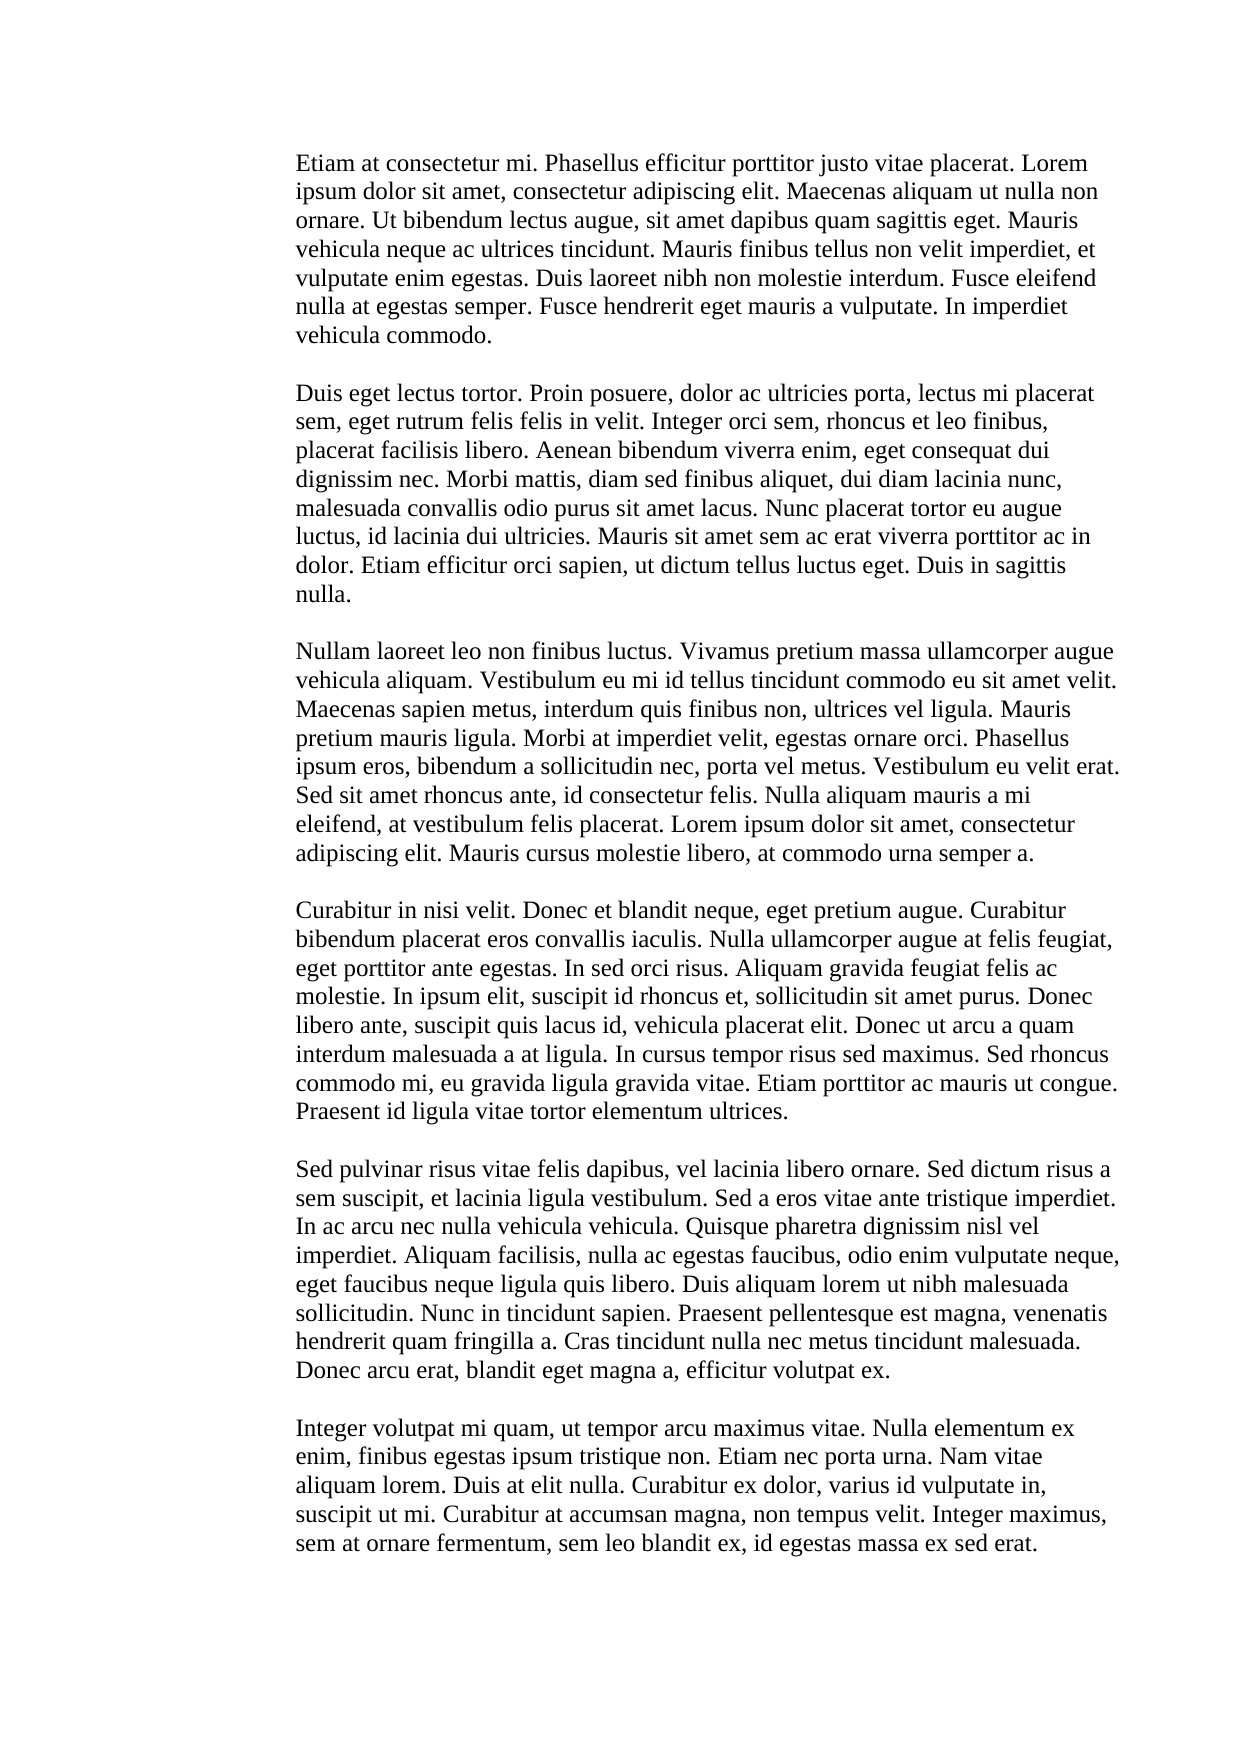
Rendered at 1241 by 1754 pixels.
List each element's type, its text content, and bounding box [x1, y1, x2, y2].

text Nullam laoreet leo non finibus luctus. Vivamus pretium massa ullamcorper augue vehicula aliquam. Vestibulum eu mi id tellus tincidunt commodo eu sit amet velit. Maecenas sapien metus, interdum quis finibus non, ultrices vel ligula. Mauris pretium mauris ligula. Morbi at imperdiet velit, egestas ornare orci. Phasellus ipsum eros, bibendum a sollicitudin nec, porta vel metus. Vestibulum eu velit erat. Sed sit amet rhoncus ante, id consectetur felis. Nulla aliquam mauris a mi eleifend, at vestibulum felis placerat. Lorem ipsum dolor sit amet, consectetur adipiscing elit. Mauris cursus molestie libero, at commodo urna semper a. [295, 636, 1122, 866]
text Etiam at consectetur mi. Phasellus efficitur porttitor justo vitae placerat. Lorem ipsum dolor sit amet, consectetur adipiscing elit. Maecenas aliquam ut nulla non ornare. Ut bibendum lectus augue, sit amet dapibus quam sagittis eget. Mauris vehicula neque ac ultrices tincidunt. Mauris finibus tellus non velit imperdiet, et vulputate enim egestas. Duis laoreet nibh non molestie interdum. Fusce eleifend nulla at egestas semper. Fusce hendrerit eget mauris a vulputate. In imperdiet vehicula commodo. [295, 148, 1122, 349]
text Curabitur in nisi velit. Donec et blandit neque, eget pretium augue. Curabitur bibendum placerat eros convallis iaculis. Nulla ullamcorper augue at felis feugiat, eget porttitor ante egestas. In sed orci risus. Aliquam gravida feugiat felis ac molestie. In ipsum elit, suscipit id rhoncus et, sollicitudin sit amet purus. Donec libero ante, suscipit quis lacus id, vehicula placerat elit. Donec ut arcu a quam interdum malesuada a at ligula. In cursus tempor risus sed maximus. Sed rhoncus commodo mi, eu gravida ligula gravida vitae. Etiam porttitor ac mauris ut congue. Praesent id ligula vitae tortor elementum ultrices. [295, 895, 1122, 1125]
text Sed pulvinar risus vitae felis dapibus, vel lacinia libero ornare. Sed dictum risus a sem suscipit, et lacinia ligula vestibulum. Sed a eros vitae ante tristique imperdiet. In ac arcu nec nulla vehicula vehicula. Quisque pharetra dignissim nisl vel imperdiet. Aliquam facilisis, nulla ac egestas faucibus, odio enim vulputate neque, eget faucibus neque ligula quis libero. Duis aliquam lorem ut nibh malesuada sollicitudin. Nunc in tincidunt sapien. Praesent pellentesque est magna, venenatis hendrerit quam fringilla a. Cras tincidunt nulla nec metus tincidunt malesuada. Donec arcu erat, blandit eget magna a, efficitur volutpat ex. [295, 1154, 1122, 1384]
text Duis eget lectus tortor. Proin posuere, dolor ac ultricies porta, lectus mi placerat sem, eget rutrum felis felis in velit. Integer orci sem, rhoncus et leo finibus, placerat facilisis libero. Aenean bibendum viverra enim, eget consequat dui dignissim nec. Morbi mattis, diam sed finibus aliquet, dui diam lacinia nunc, malesuada convallis odio purus sit amet lacus. Nunc placerat tortor eu augue luctus, id lacinia dui ultricies. Mauris sit amet sem ac erat viverra porttitor ac in dolor. Etiam efficitur orci sapien, ut dictum tellus luctus eget. Duis in sagittis nulla. [295, 378, 1122, 608]
text Integer volutpat mi quam, ut tempor arcu maximus vitae. Nulla elementum ex enim, finibus egestas ipsum tristique non. Etiam nec porta urna. Nam vitae aliquam lorem. Duis at elit nulla. Curabitur ex dolor, varius id vulputate in, suscipit ut mi. Curabitur at accumsan magna, non tempus velit. Integer maximus, sem at ornare fermentum, sem leo blandit ex, id egestas massa ex sed erat. [295, 1413, 1122, 1556]
